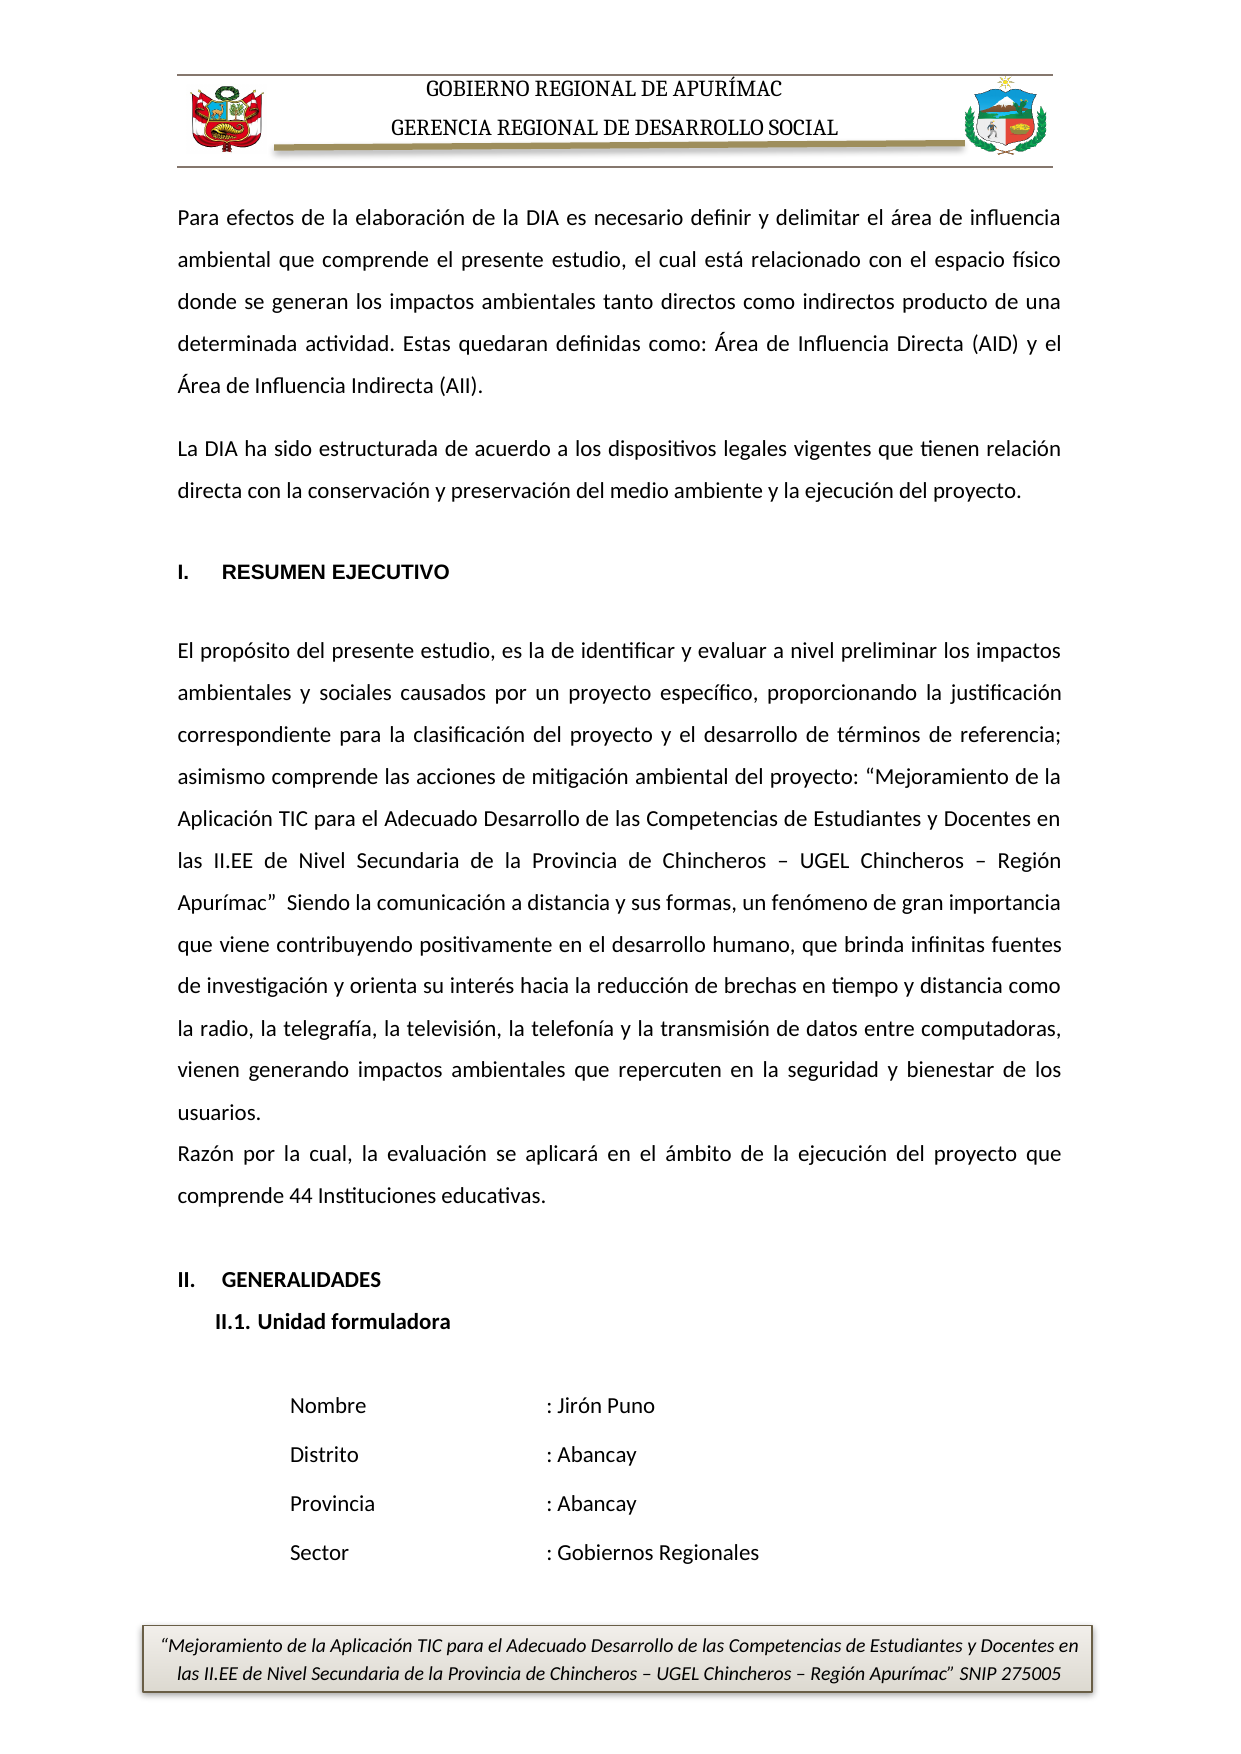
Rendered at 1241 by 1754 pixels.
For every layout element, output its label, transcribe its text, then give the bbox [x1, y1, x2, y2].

text Nombre : Jirón Puno [290, 1391, 1063, 1419]
picture [186, 84, 267, 154]
list RESUMEN EJECUTIVO [177, 560, 1063, 584]
text Razón por la cual, la evaluación se aplicará en el ámbito de la ejecución del proyecto que comprende 44 Instituciones educativas. [177, 1139, 1063, 1209]
text Sector : Gobiernos Regionales [290, 1538, 1063, 1566]
text La DIA ha sido estructurada de acuerdo a los dispositivos legales vigentes que tienen relación directa con la conservación y preservación del medio ambiente y la ejecución del proyecto. [177, 434, 1063, 504]
picture [964, 76, 1047, 155]
text Distrito : Abancay [290, 1440, 1063, 1468]
text Provincia : Abancay [290, 1489, 1063, 1517]
text Para efectos de la elaboración de la DIA es necesario definir y delimitar el área de influencia ambiental que comprende el presente estudio, el cual está relacionado con el espacio físico donde se generan los impactos ambientales tanto directos como indirectos producto de una determinada actividad. Estas quedaran definidas como: Área de Influencia Directa (AID) y el Área de Influencia Indirecta (AII). [177, 203, 1063, 399]
list Generalidades [177, 1266, 1063, 1293]
list unidad formuladora [215, 1307, 1063, 1336]
text El propósito del presente estudio, es la de identificar y evaluar a nivel preliminar los impactos ambientales y sociales causados por un proyecto específico, proporcionando la justificación correspondiente para la clasificación del proyecto y el desarrollo de términos de referencia; asimismo comprende las acciones de mitigación ambiental del proyecto: “Mejoramiento de la Aplicación TIC para el Adecuado Desarrollo de las Competencias de Estudiantes y Docentes en las II.EE de Nivel Secundaria de la Provincia de Chincheros – UGEL Chincheros – Región Apurímac” Siendo la comunicación a distancia y sus formas, un fenómeno de gran importancia que viene contribuyendo positivamente en el desarrollo humano, que brinda infinitas fuentes de investigación y orienta su interés hacia la reducción de brechas en tiempo y distancia como la radio, la telegrafía, la televisión, la telefonía y la transmisión de datos entre computadoras, vienen generando impactos ambientales que repercuten en la seguridad y bienestar de los usuarios. [177, 636, 1063, 1126]
